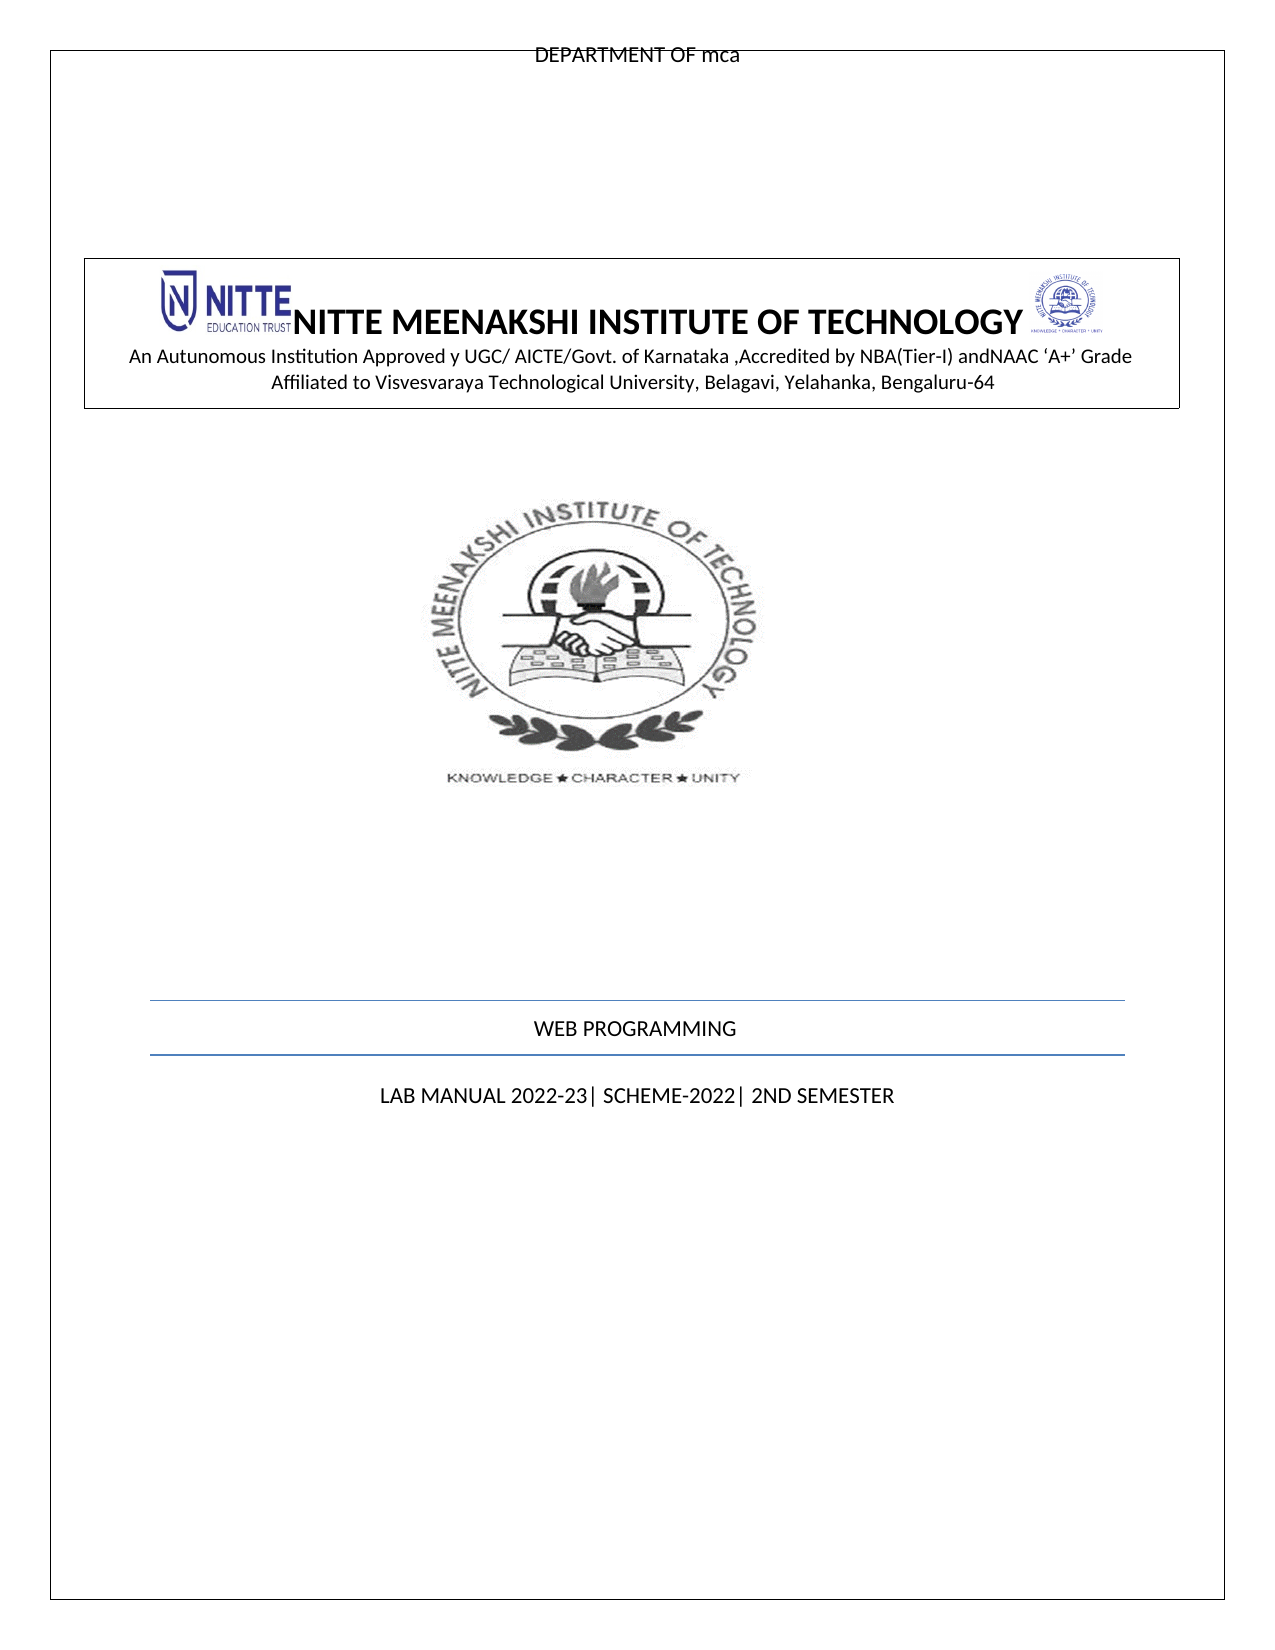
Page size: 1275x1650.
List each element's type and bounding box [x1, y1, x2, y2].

picture [159, 265, 293, 335]
picture [420, 498, 765, 787]
picture [1029, 271, 1103, 335]
